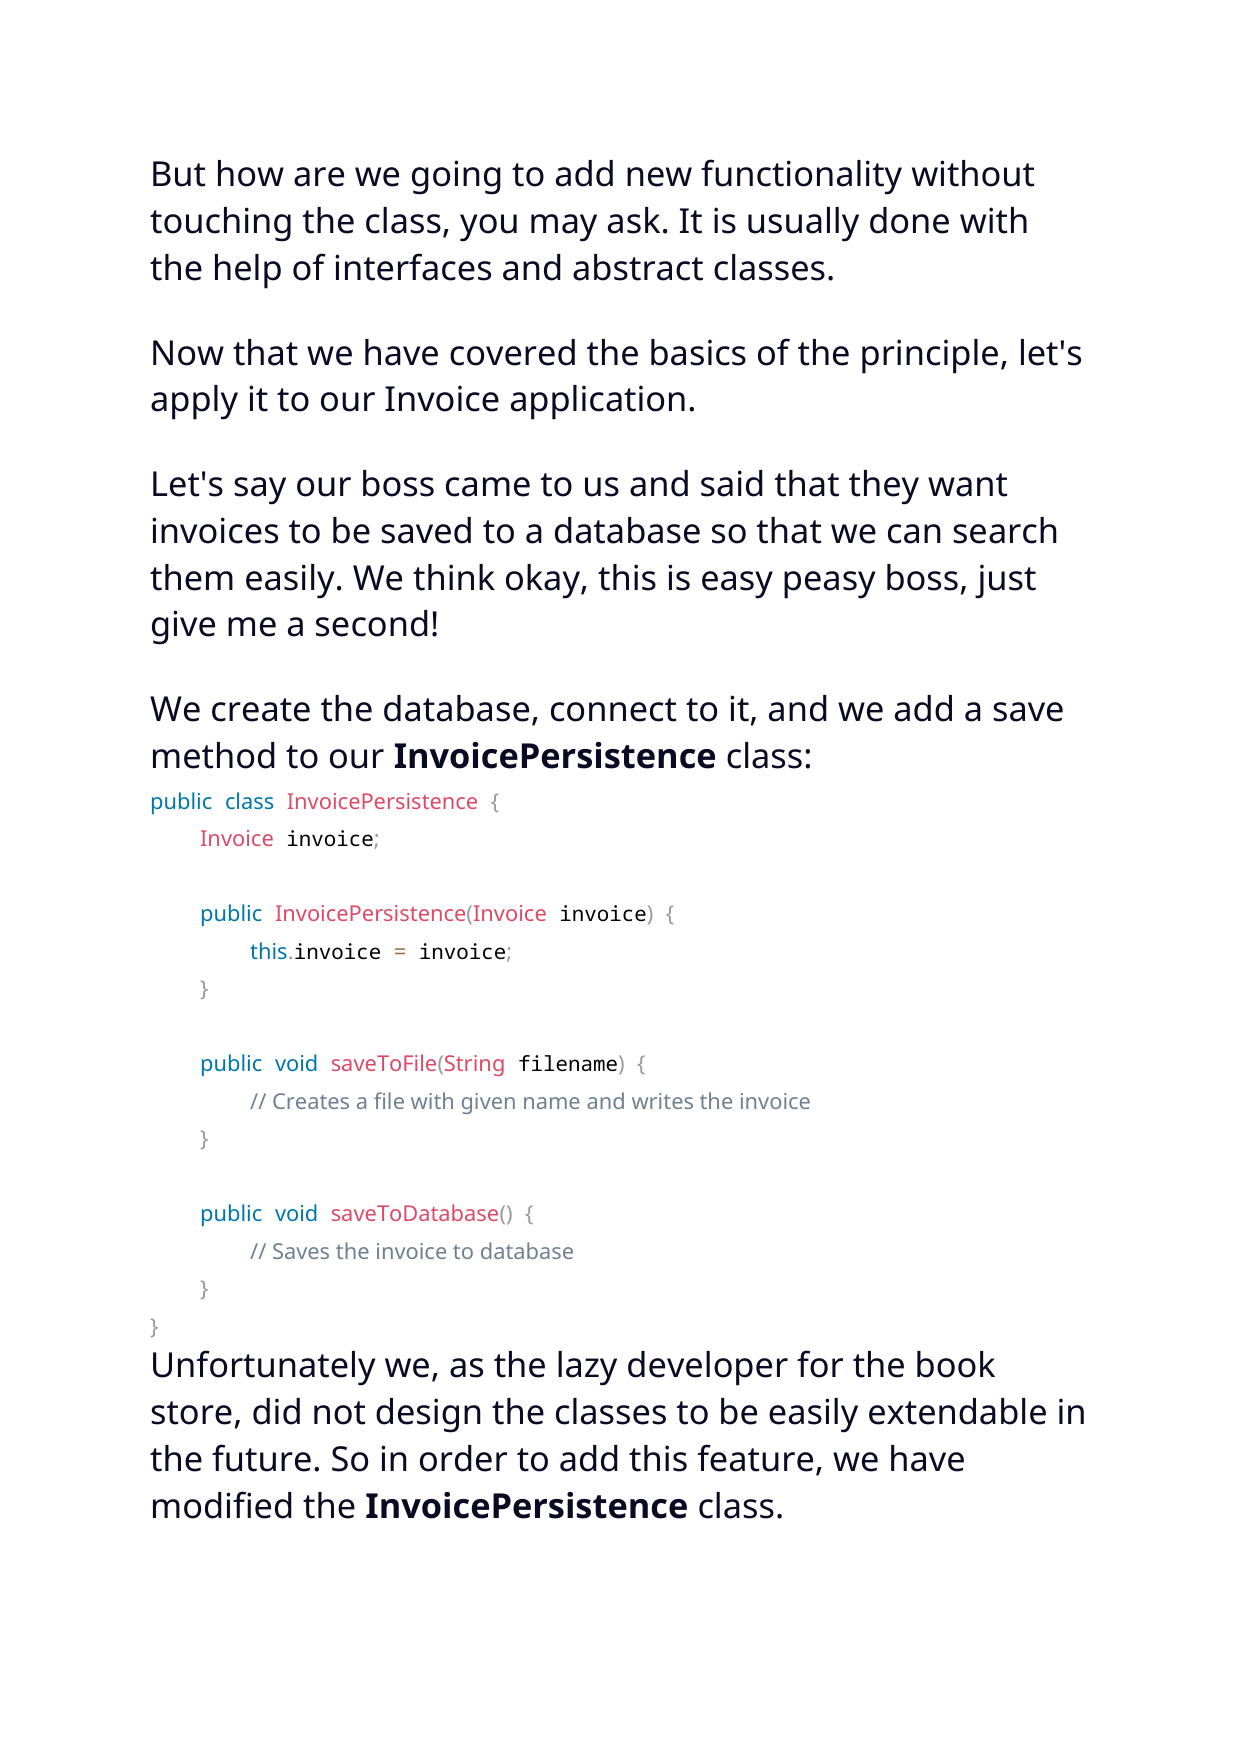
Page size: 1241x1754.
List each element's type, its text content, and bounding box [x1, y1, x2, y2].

text Let's say our boss came to us and said that they want invoices to be saved to a database so that we can search them easily. We think okay, this is easy peasy boss, just give me a second! [150, 459, 1090, 647]
text this.invoice = invoice; [150, 928, 1090, 966]
text public class InvoicePersistence { [150, 778, 1090, 816]
text // Creates a file with given name and writes the invoice [150, 1078, 1090, 1116]
text We create the database, connect to it, and we add a save method to our InvoicePersistence class: [150, 684, 1090, 778]
text Unfortunately we, as the lazy developer for the book store, did not design the classes to be easily extendable in the future. So in order to add this feature, we have modified the InvoicePersistence class. [150, 1341, 1090, 1528]
text } [150, 1303, 1090, 1341]
text public void saveToFile(String filename) { [150, 1041, 1090, 1078]
text } [150, 966, 1090, 1003]
text public void saveToDatabase() { [150, 1191, 1090, 1228]
text Invoice invoice; [150, 816, 1090, 853]
text Now that we have covered the basics of the principle, let's apply it to our Invoice application. [150, 328, 1090, 422]
text } [150, 1266, 1090, 1303]
text } [150, 1116, 1090, 1153]
text But how are we going to add new functionality without touching the class, you may ask. It is usually done with the help of interfaces and abstract classes. [150, 150, 1090, 291]
text public InvoicePersistence(Invoice invoice) { [150, 891, 1090, 928]
text // Saves the invoice to database [150, 1228, 1090, 1266]
